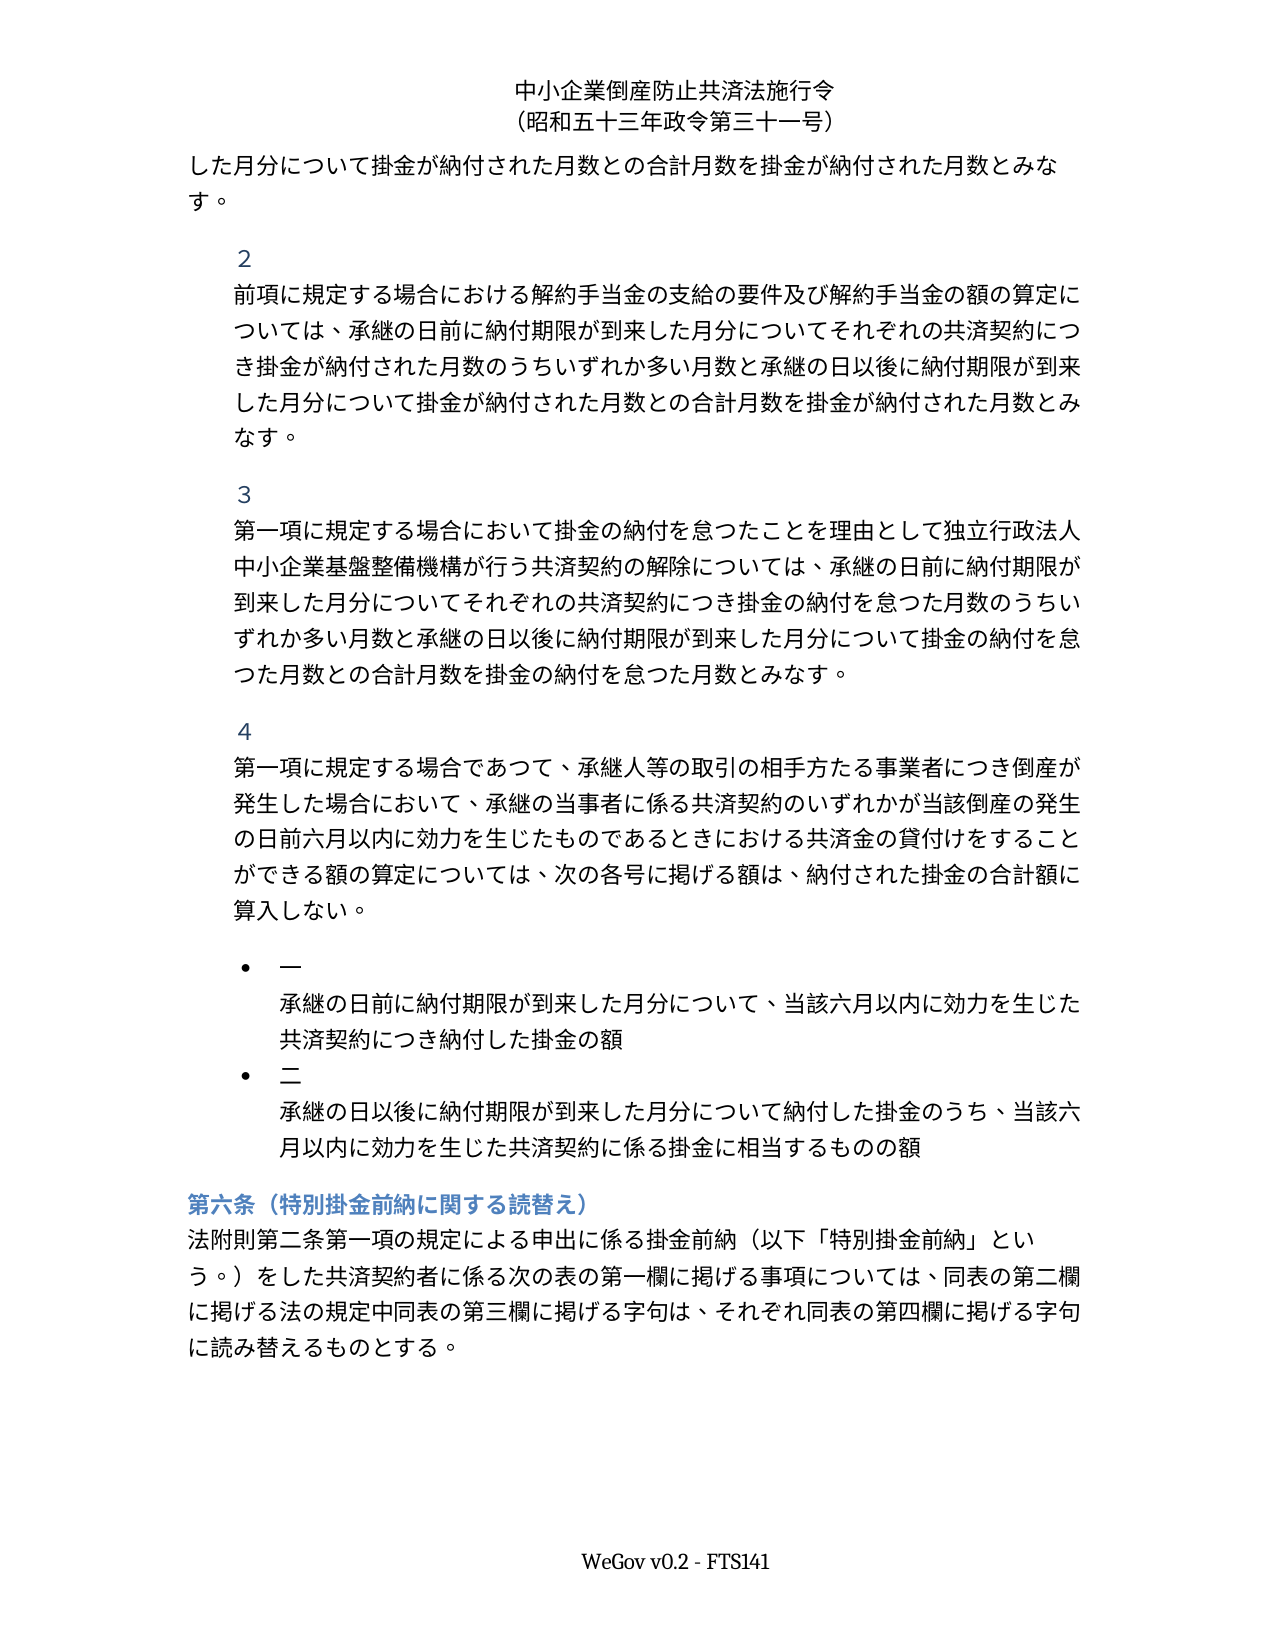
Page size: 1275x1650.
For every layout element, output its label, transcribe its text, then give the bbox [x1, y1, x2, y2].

subtitle 第六条（特別掛金前納に関する読替え） [187, 1188, 1087, 1220]
subtitle ２ [233, 243, 1087, 274]
text 第一項に規定する場合において掛金の納付を怠つたことを理由として独立行政法人中小企業基盤整備機構が行う共済契約の解除については、承継の日前に納付期限が到来した月分についてそれぞれの共済契約につき掛金の納付を怠つた月数のうちいずれか多い月数と承継の日以後に納付期限が到来した月分について掛金の納付を怠つた月数との合計月数を掛金の納付を怠つた月数とみなす。 [233, 515, 1087, 690]
list 二 承継の日以後に納付期限が到来した月分について納付した掛金のうち、当該六月以内に効力を生じた共済契約に係る掛金に相当するものの額 [242, 1060, 1087, 1163]
text 前項に規定する場合における解約手当金の支給の要件及び解約手当金の額の算定については、承継の日前に納付期限が到来した月分についてそれぞれの共済契約につき掛金が納付された月数のうちいずれか多い月数と承継の日以後に納付期限が到来した月分について掛金が納付された月数との合計月数を掛金が納付された月数とみなす。 [233, 279, 1087, 454]
text 法附則第二条第一項の規定による申出に係る掛金前納（以下「特別掛金前納」という。）をした共済契約者に係る次の表の第一欄に掲げる事項については、同表の第二欄に掲げる法の規定中同表の第三欄に掲げる字句は、それぞれ同表の第四欄に掲げる字句に読み替えるものとする。 [187, 1224, 1087, 1363]
list 一 承継の日前に納付期限が到来した月分について、当該六月以内に効力を生じた共済契約につき納付した掛金の額 [242, 952, 1087, 1055]
subtitle ３ [233, 479, 1087, 510]
subtitle ４ [233, 716, 1087, 747]
text 第一項に規定する場合であつて、承継人等の取引の相手方たる事業者につき倒産が発生した場合において、承継の当事者に係る共済契約のいずれかが当該倒産の発生の日前六月以内に効力を生じたものであるときにおける共済金の貸付けをすることができる額の算定については、次の各号に掲げる額は、納付された掛金の合計額に算入しない。 [233, 752, 1087, 927]
